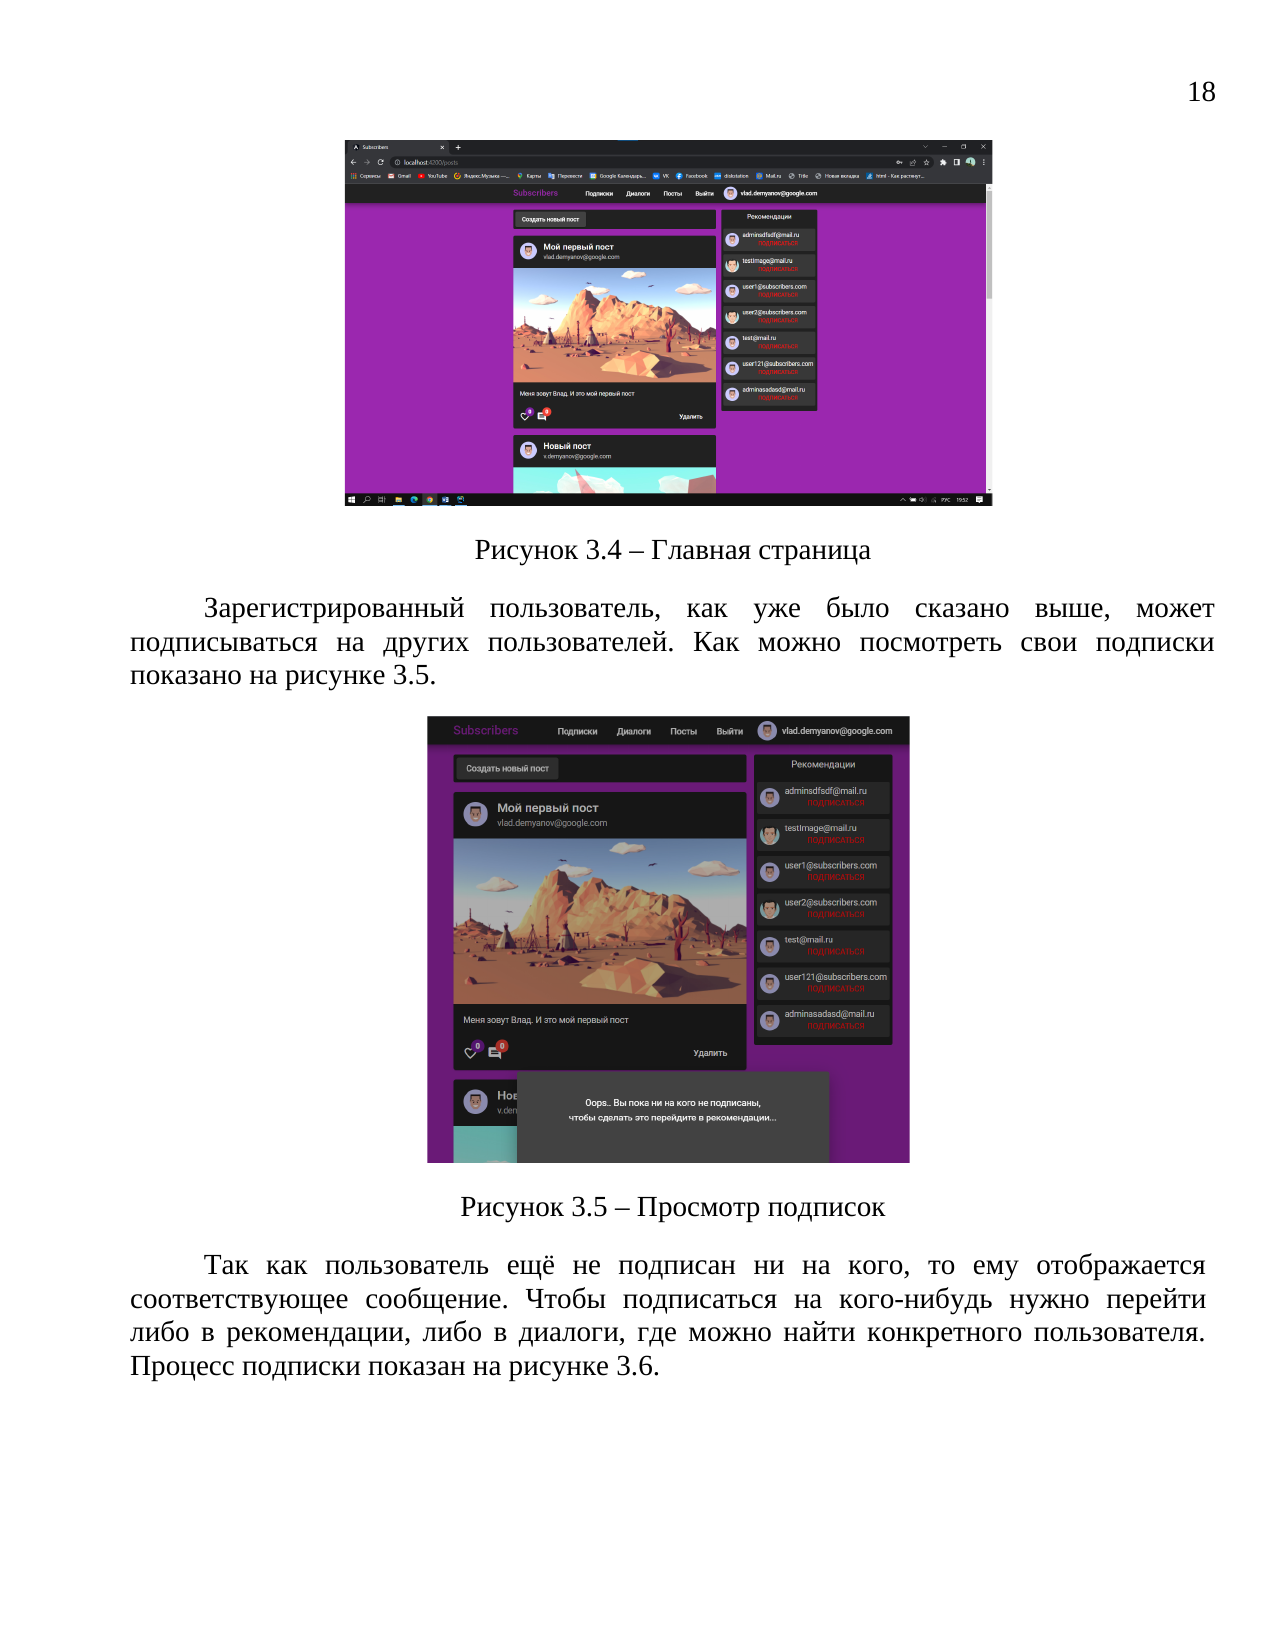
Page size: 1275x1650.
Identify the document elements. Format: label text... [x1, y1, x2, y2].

picture [344, 140, 993, 506]
text Зарегистрированный пользователь, как уже было сказано выше, может подписываться на других пользователей. Как можно посмотреть свои подписки показано на рисунке 3.5. [130, 590, 1216, 691]
text Рисунок 3.4 – Главная страница [130, 532, 1216, 565]
picture [427, 716, 910, 1163]
text Так как пользователь ещё не подписан ни на кого, то ему отображается соответствующее сообщение. Чтобы подписаться на кого-нибудь нужно перейти либо в рекомендации, либо в диалоги, где можно найти конкретного пользователя. Процесс подписки показан на рисунке 3.6. [130, 1247, 1207, 1382]
text Рисунок 3.5 – Просмотр подписок [130, 1189, 1216, 1222]
